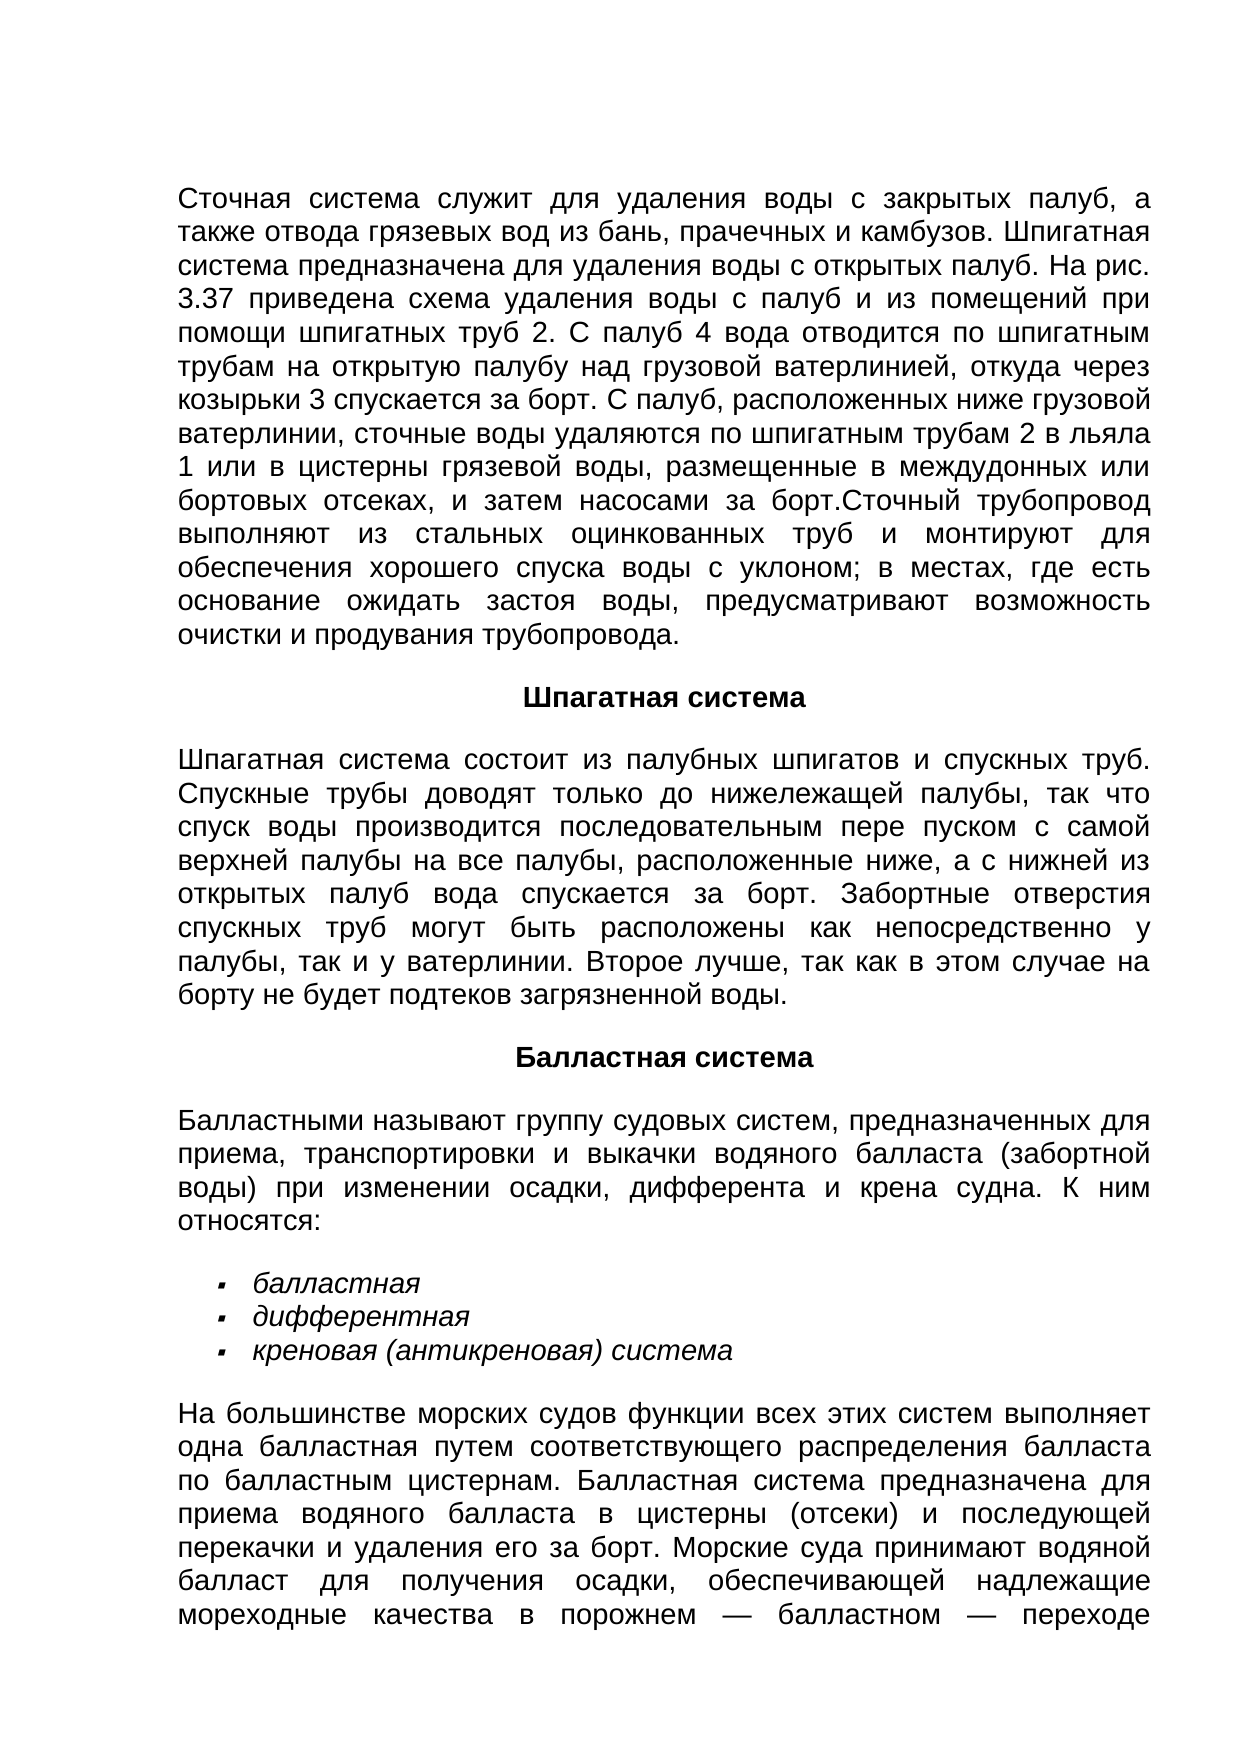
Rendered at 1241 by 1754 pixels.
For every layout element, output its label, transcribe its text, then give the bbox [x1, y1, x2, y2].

text Балластными называют группу судовых систем, предназначенных для приема, транспортировки и выкачки водяного балласта (забортной воды) при изменении осадки, дифферента и крена судна. К ним относятся: [177, 1102, 1152, 1237]
text Шпагатная система состоит из палубных шпигатов и спускных труб. Спускные трубы доводят только до нижележащей палубы, так что спуск воды производится последовательным пере пуском с самой верхней палубы на все палубы, расположенные ниже, а с нижней из открытых палуб вода спускается за борт. Забортные отверстия спускных труб могут быть расположены как непосредственно у палубы, так и у ватерлинии. Второе лучше, так как в этом случае на борту не будет подтеков загрязненной воды. [177, 742, 1152, 1011]
text Сточная система служит для удаления воды с закрытых палуб, а также отвода грязевых вод из бань, прачечных и камбузов. Шпигатная система предназначена для удаления воды с открытых палуб. На рис. 3.37 приведена схема удаления воды с палуб и из помещений при помощи шпигатных труб 2. С палуб 4 вода отводится по шпигатным трубам на открытую палубу над грузовой ватерлинией, откуда через козырьки 3 спускается за борт. С палуб, расположенных ниже грузовой ватерлинии, сточные воды удаляются по шпигатным трубам 2 в льяла 1 или в цистерны грязевой воды, размещенные в междудонных или бортовых отсеках, и затем насосами за борт.Сточный трубопровод выполняют из стальных оцинкованных труб и монтируют для обеспечения хорошего спуска воды с уклоном; в местах, где есть основание ожидать застоя воды, предусматривают возможность очистки и продувания трубопровода. [177, 181, 1152, 650]
text Шпагатная система [177, 679, 1152, 713]
list дифферентная [215, 1299, 1152, 1333]
text Балластная система [177, 1040, 1152, 1073]
list креновая (антикреновая) система [215, 1333, 1152, 1366]
list балластная [215, 1266, 1152, 1299]
